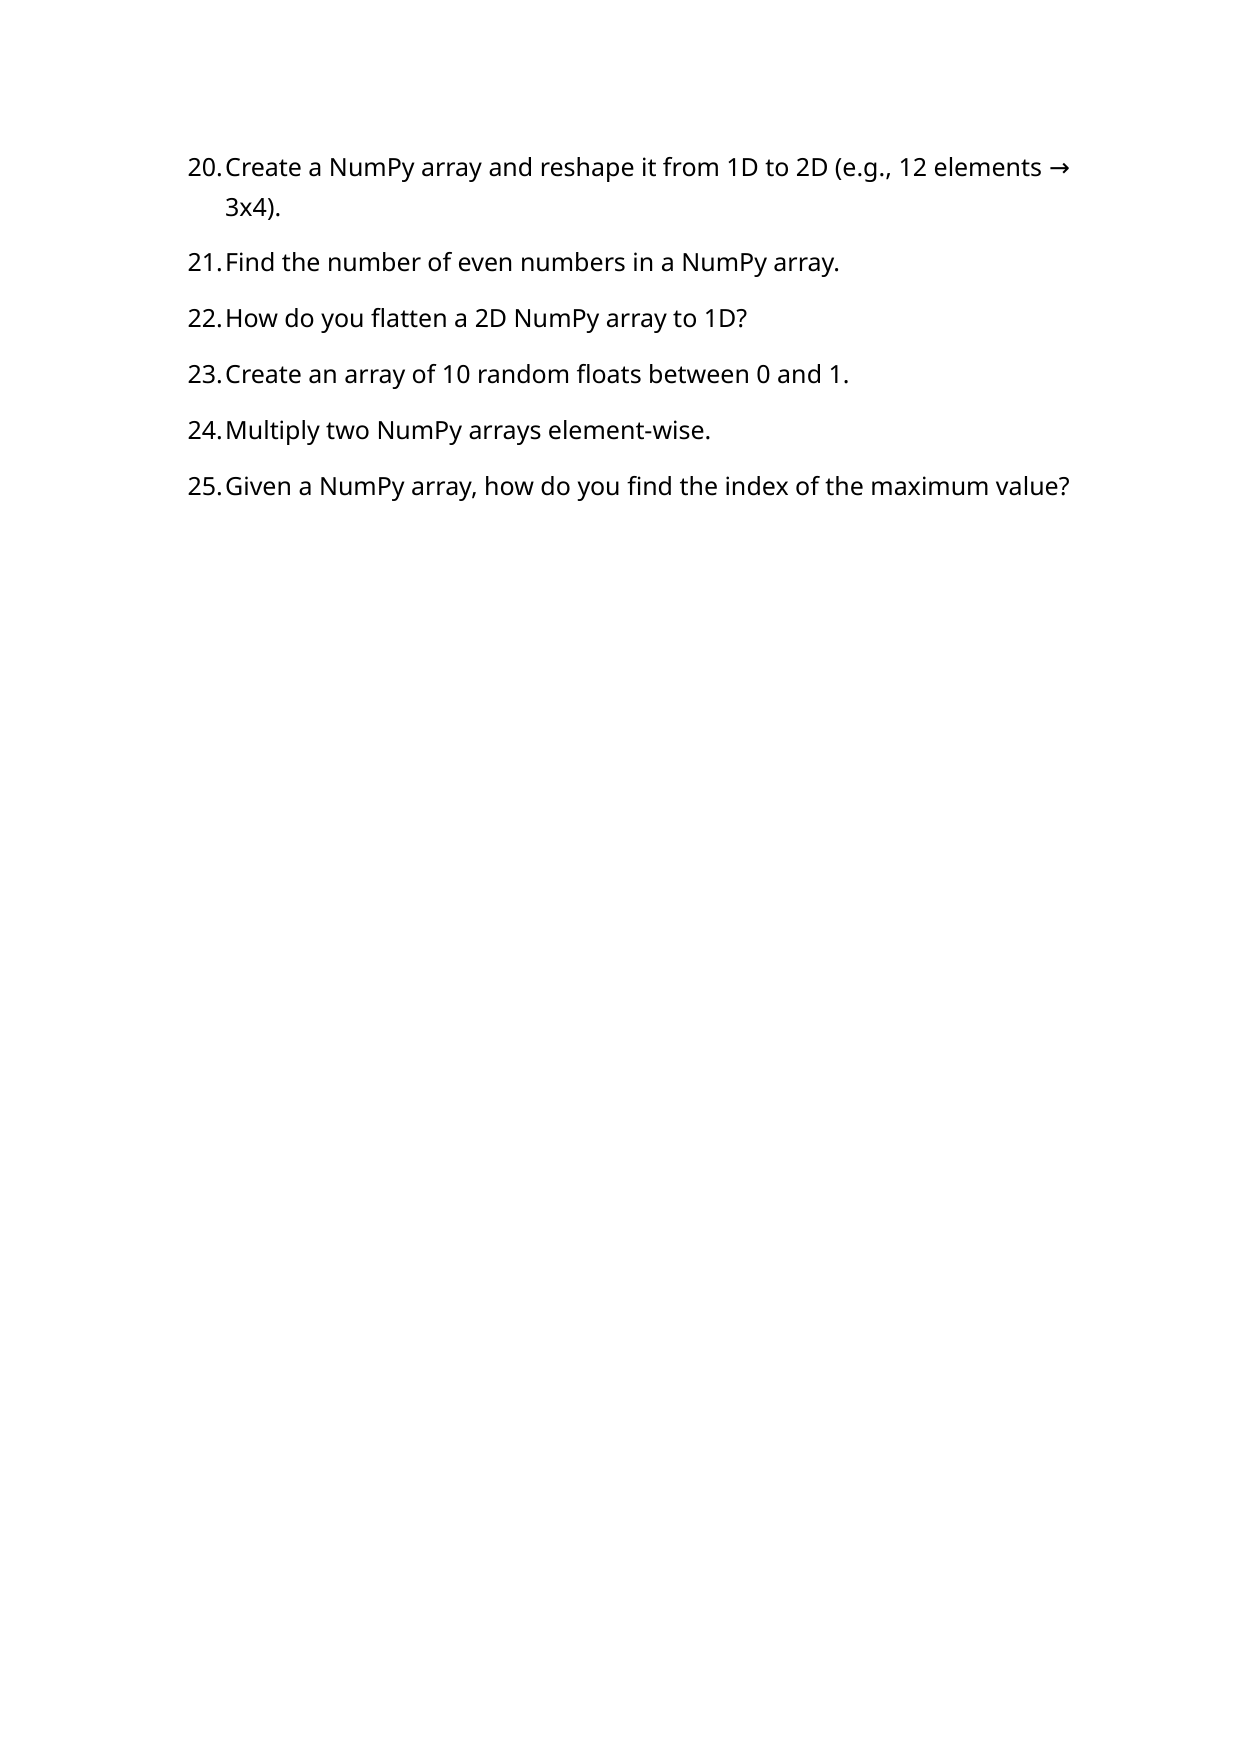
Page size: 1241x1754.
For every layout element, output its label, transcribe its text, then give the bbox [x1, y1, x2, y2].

list Find the number of even numbers in a NumPy array. [187, 245, 1090, 279]
list How do you flatten a 2D NumPy array to 1D? [187, 301, 1090, 335]
list Create an array of 10 random floats between 0 and 1. [187, 357, 1090, 391]
list Create a NumPy array and reshape it from 1D to 2D (e.g., 12 elements → 3x4). [187, 150, 1090, 223]
list Given a NumPy array, how do you find the index of the maximum value? [187, 468, 1090, 502]
list Multiply two NumPy arrays element-wise. [187, 412, 1090, 447]
